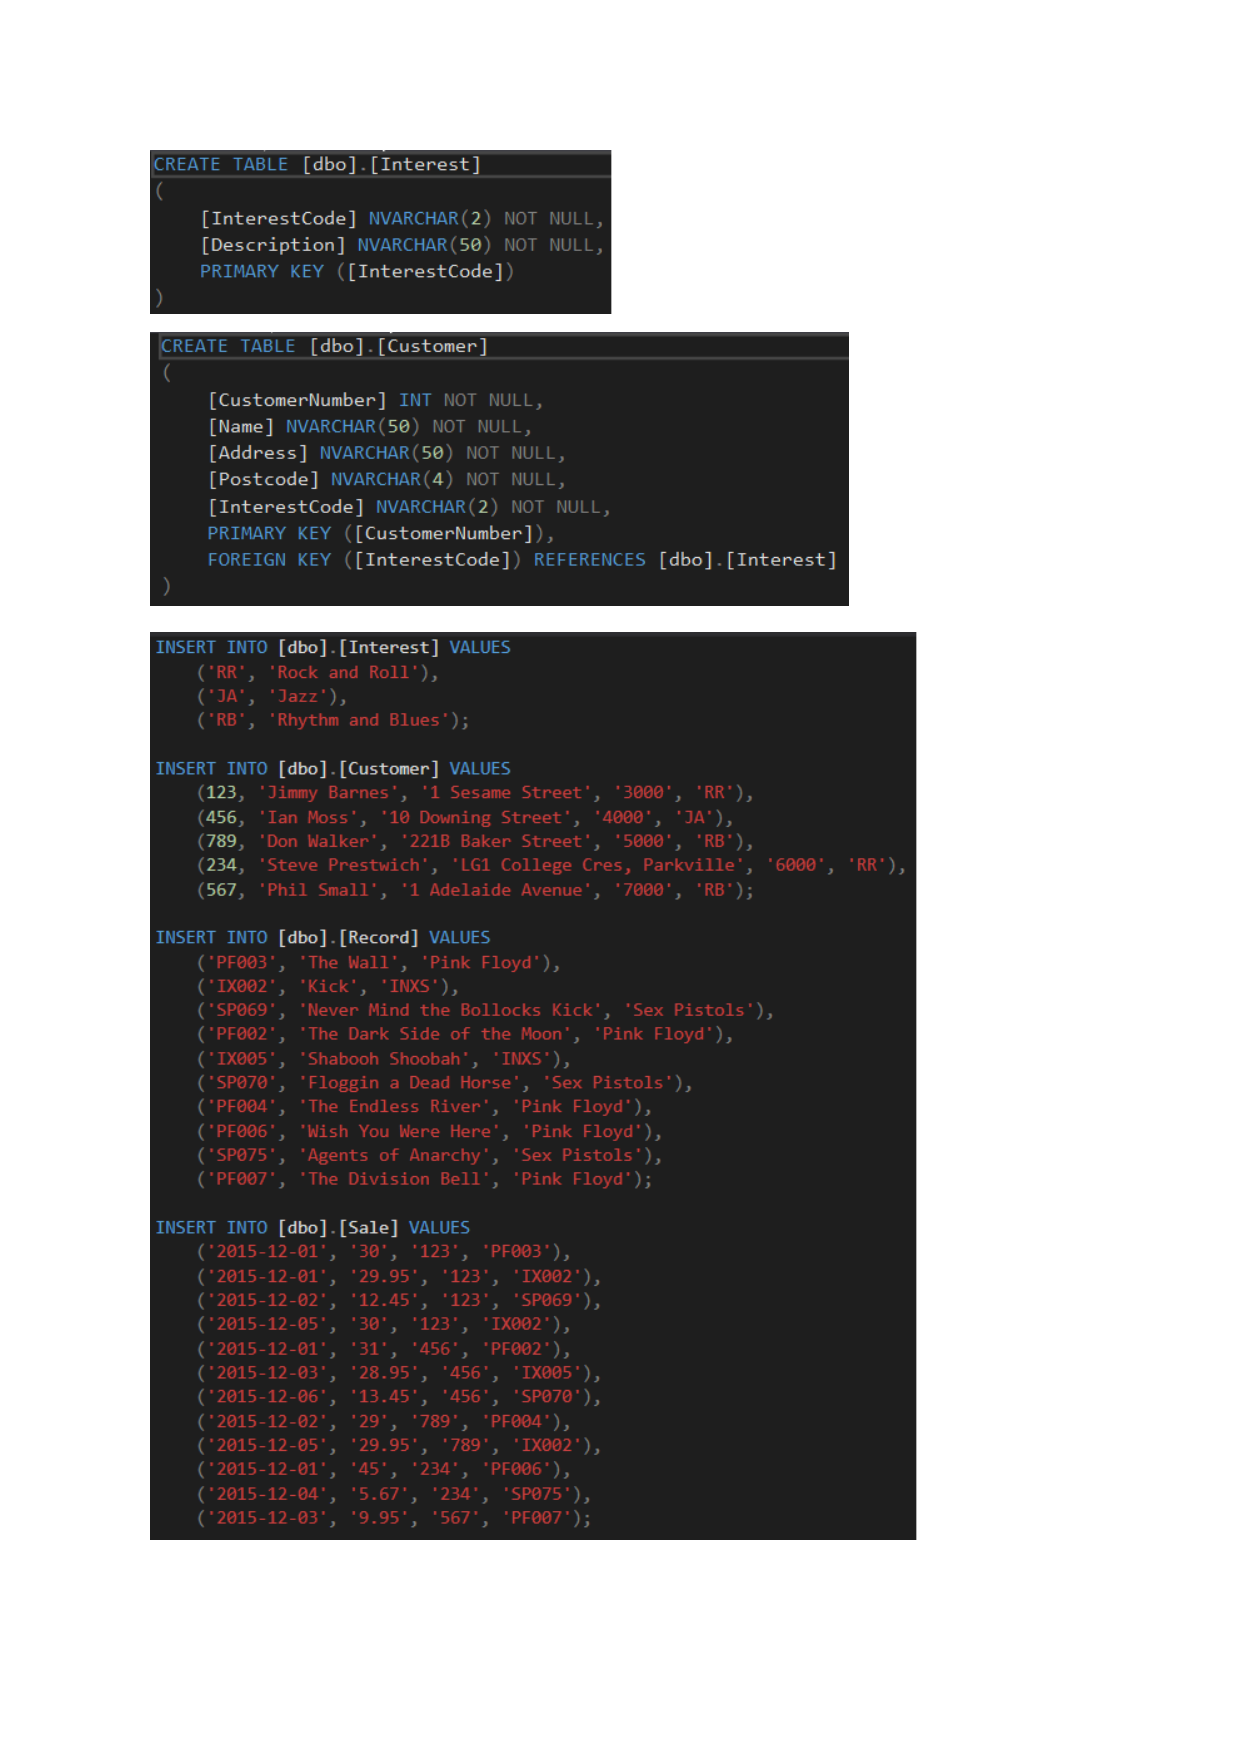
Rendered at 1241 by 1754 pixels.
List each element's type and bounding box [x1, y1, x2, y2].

picture [150, 150, 612, 314]
picture [150, 332, 849, 606]
picture [150, 632, 917, 1540]
